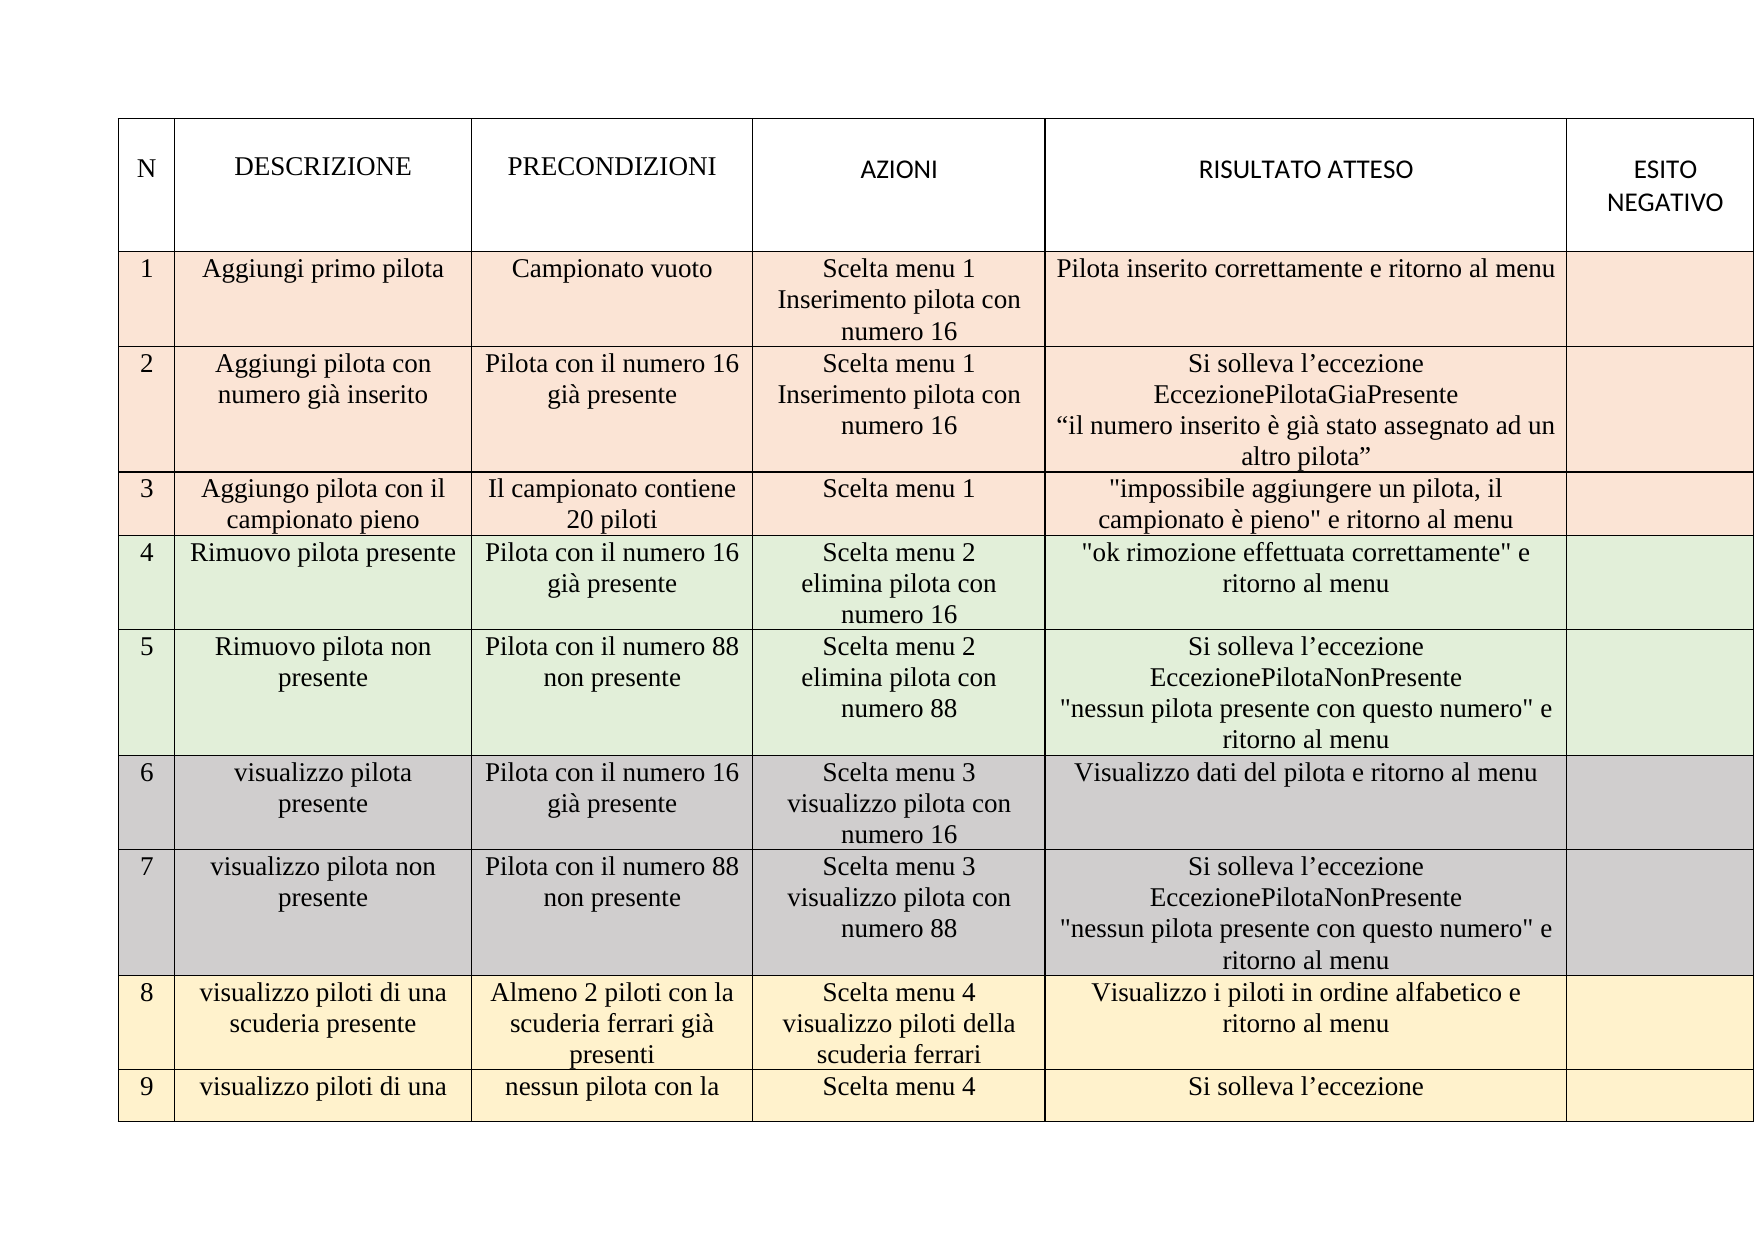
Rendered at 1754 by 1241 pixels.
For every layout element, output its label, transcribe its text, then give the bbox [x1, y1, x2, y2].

table_header RISULTATO ATTESO [1046, 119, 1566, 251]
table_cell 9 [119, 1070, 174, 1121]
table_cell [175, 1070, 471, 1121]
table_cell Pilota con il numero 16 già presente [472, 536, 752, 629]
table_cell 7 [119, 850, 174, 975]
table_cell Scelta menu 2 elimina pilota con numero 16 [753, 536, 1044, 629]
table_cell Rimuovo pilota non presente [175, 630, 471, 755]
table_header N [119, 119, 174, 251]
table_cell visualizzo piloti di una scuderia presente [175, 976, 471, 1069]
table_cell 6 [119, 756, 174, 849]
table_cell Scelta menu 1 Inserimento pilota con numero 16 [753, 252, 1044, 346]
table_cell Campionato vuoto [472, 252, 752, 346]
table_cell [472, 1070, 752, 1121]
table_cell Scelta menu 4 visualizzo piloti della scuderia ferrari [753, 976, 1044, 1069]
table_cell [1567, 1070, 1753, 1121]
table_cell Visualizzo dati del pilota e ritorno al menu [1046, 756, 1566, 849]
table_cell visualizzo pilota non presente [175, 850, 471, 975]
table_cell Almeno 2 piloti con la scuderia ferrari già presenti [472, 976, 752, 1069]
table_cell 3 [119, 473, 174, 535]
table_cell 1 [119, 252, 174, 346]
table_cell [1046, 1070, 1566, 1121]
table_cell 2 [119, 347, 174, 471]
table_cell Il campionato contiene 20 piloti [472, 473, 752, 535]
table_header DESCRIZIONE [175, 119, 471, 251]
table_header AZIONI [753, 119, 1044, 251]
table_cell [1567, 976, 1753, 1069]
table_cell Si solleva l’eccezione EccezionePilotaNonPresente "nessun pilota presente con questo numero" e ritorno al menu [1046, 630, 1566, 755]
table_cell Scelta menu 1 Inserimento pilota con numero 16 [753, 347, 1044, 471]
table_cell [1567, 850, 1753, 975]
table_cell Scelta menu 3 visualizzo pilota con numero 16 [753, 756, 1044, 849]
table_cell Pilota inserito correttamente e ritorno al menu [1046, 252, 1566, 346]
table_cell Scelta menu 2 elimina pilota con numero 88 [753, 630, 1044, 755]
table_cell "ok rimozione effettuata correttamente" e ritorno al menu [1046, 536, 1566, 629]
table_cell "impossibile aggiungere un pilota, il campionato è pieno" e ritorno al menu [1046, 473, 1566, 535]
table_cell [1567, 536, 1753, 629]
table_cell Scelta menu 3 visualizzo pilota con numero 88 [753, 850, 1044, 975]
table_cell visualizzo pilota presente [175, 756, 471, 849]
table_cell Rimuovo pilota presente [175, 536, 471, 629]
table_cell Pilota con il numero 16 già presente [472, 347, 752, 471]
table_cell Aggiungi pilota con numero già inserito [175, 347, 471, 471]
table_cell [1567, 473, 1753, 535]
table_cell Pilota con il numero 88 non presente [472, 630, 752, 755]
table_cell Si solleva l’eccezione EccezionePilotaNonPresente "nessun pilota presente con questo numero" e ritorno al menu [1046, 850, 1566, 975]
table_cell Scelta menu 1 [753, 473, 1044, 535]
table_cell Pilota con il numero 16 già presente [472, 756, 752, 849]
table_cell 8 [119, 976, 174, 1069]
table_cell [1567, 756, 1753, 849]
table_header PRECONDIZIONI [472, 119, 752, 251]
table_cell Aggiungo pilota con il campionato pieno [175, 473, 471, 535]
table_cell Aggiungi primo pilota [175, 252, 471, 346]
table_cell [1567, 630, 1753, 755]
table_cell Si solleva l’eccezione EccezionePilotaGiaPresente “il numero inserito è già stato assegnato ad un altro pilota” [1046, 347, 1566, 471]
table_cell Visualizzo i piloti in ordine alfabetico e ritorno al menu [1046, 976, 1566, 1069]
table_cell Pilota con il numero 88 non presente [472, 850, 752, 975]
table_cell 5 [119, 630, 174, 755]
table_cell [1567, 252, 1753, 346]
table_header ESITO NEGATIVO [1567, 119, 1753, 251]
table_cell [1567, 347, 1753, 471]
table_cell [753, 1070, 1044, 1121]
table_cell 4 [119, 536, 174, 629]
